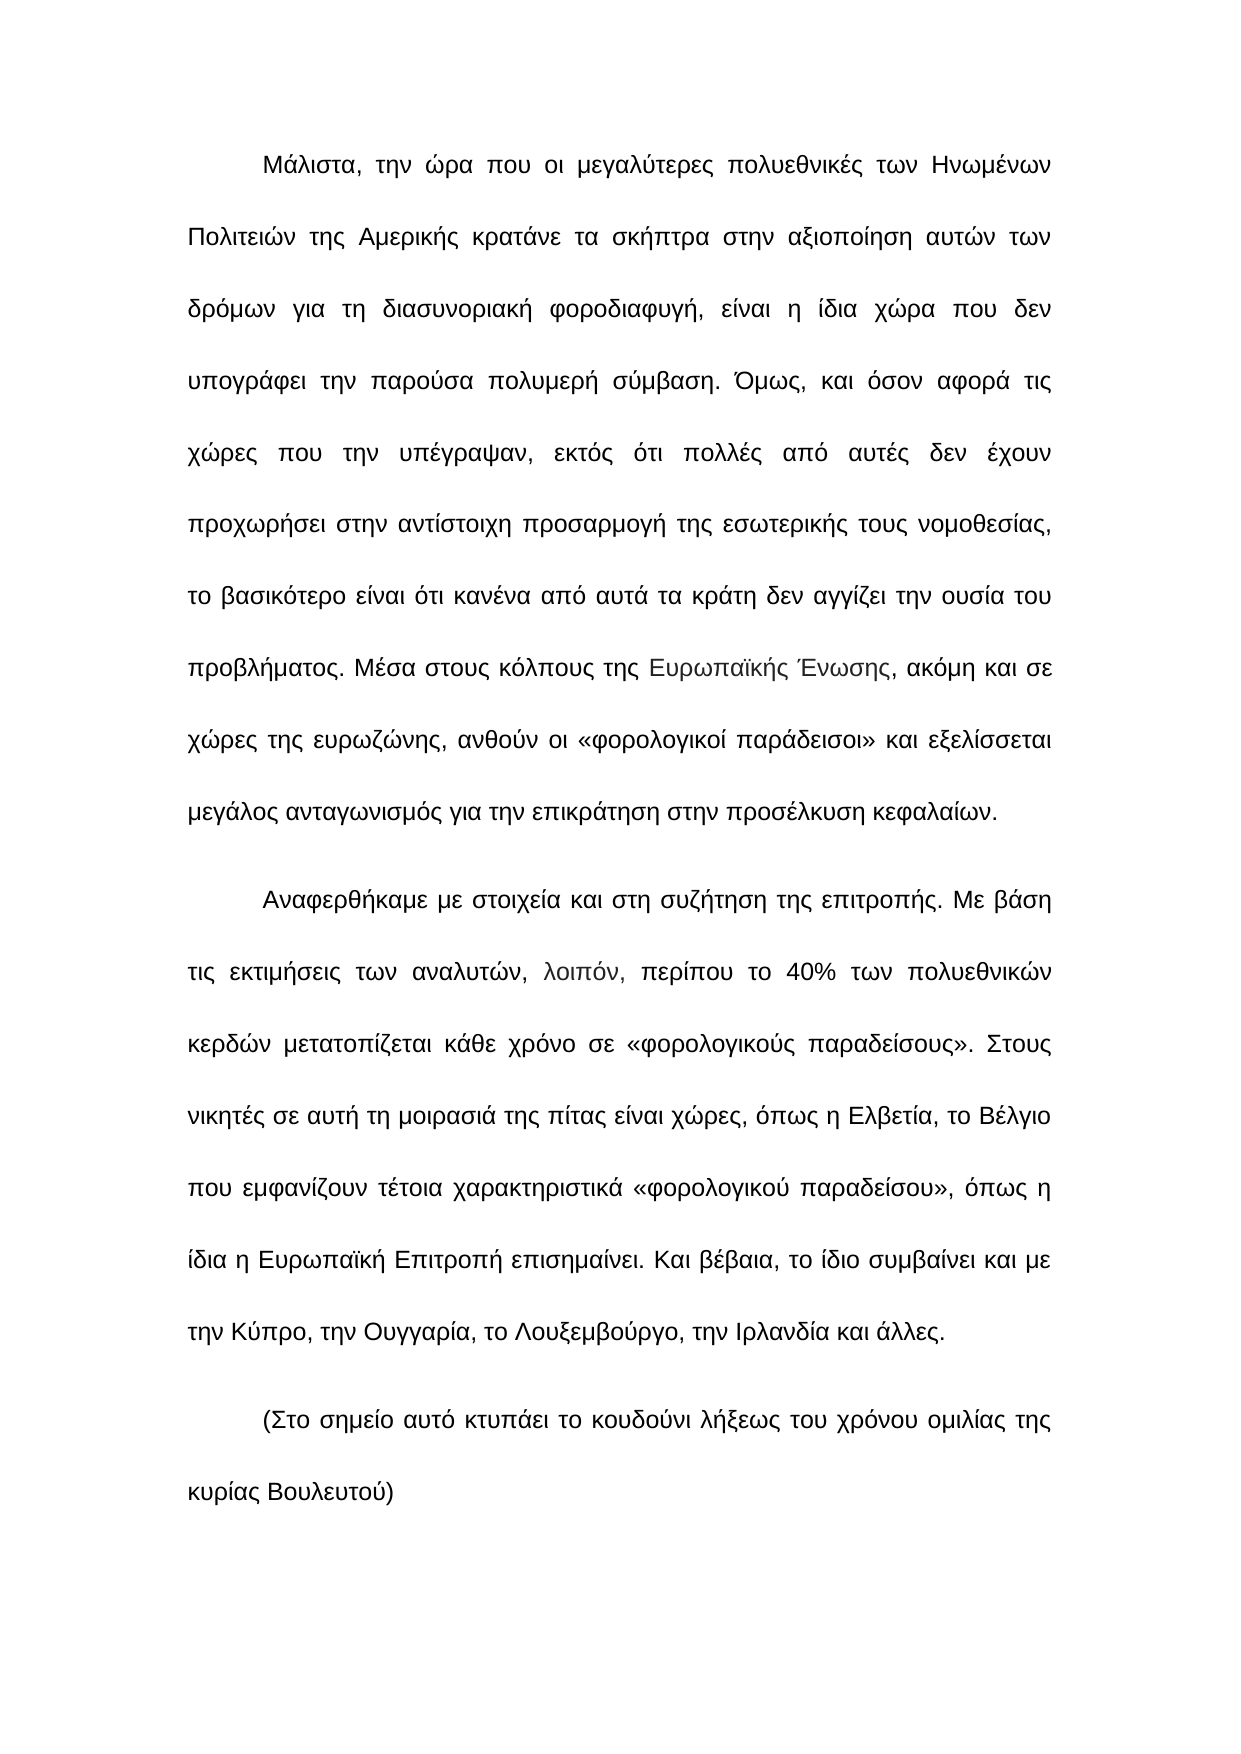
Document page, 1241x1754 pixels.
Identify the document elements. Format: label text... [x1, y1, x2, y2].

text (Στο σημείο αυτό κτυπάει το κουδούνι λήξεως του χρόνου ομιλίας της κυρίας Βουλευτού) [187, 1405, 1053, 1506]
text Μάλιστα, την ώρα που οι μεγαλύτερες πολυεθνικές των Ηνωμένων Πολιτειών της Αμερικής κρατάνε τα σκήπτρα στην αξιοποίηση αυτών των δρόμων για τη διασυνοριακή φοροδιαφυγή, είναι η ίδια χώρα που δεν υπογράφει την παρούσα πολυμερή σύμβαση. Όμως, και όσον αφορά τις χώρες που την υπέγραψαν, εκτός ότι πολλές από αυτές δεν έχουν προχωρήσει στην αντίστοιχη προσαρμογή της εσωτερικής τους νομοθεσίας, το βασικότερο είναι ότι κανένα από αυτά τα κράτη δεν αγγίζει την ουσία του προβλήματος. Μέσα στους κόλπους της Ευρωπαϊκής Ένωσης, ακόμη και σε χώρες της ευρωζώνης, ανθούν οι «φορολογικοί παράδεισοι» και εξελίσσεται μεγάλος ανταγωνισμός για την επικράτηση στην προσέλκυση κεφαλαίων. [187, 150, 1053, 826]
text Αναφερθήκαμε με στοιχεία και στη συζήτηση της επιτροπής. Με βάση τις εκτιμήσεις των αναλυτών, λοιπόν, περίπου το 40% των πολυεθνικών κερδών μετατοπίζεται κάθε χρόνο σε «φορολογικούς παραδείσους». Στους νικητές σε αυτή τη μοιρασιά της πίτας είναι χώρες, όπως η Ελβετία, το Βέλγιο που εμφανίζουν τέτοια χαρακτηριστικά «φορολογικού παραδείσου», όπως η ίδια η Ευρωπαϊκή Επιτροπή επισημαίνει. Και βέβαια, το ίδιο συμβαίνει και με την Κύπρο, την Ουγγαρία, το Λουξεμβούργο, την Ιρλανδία και άλλες. [187, 885, 1053, 1345]
